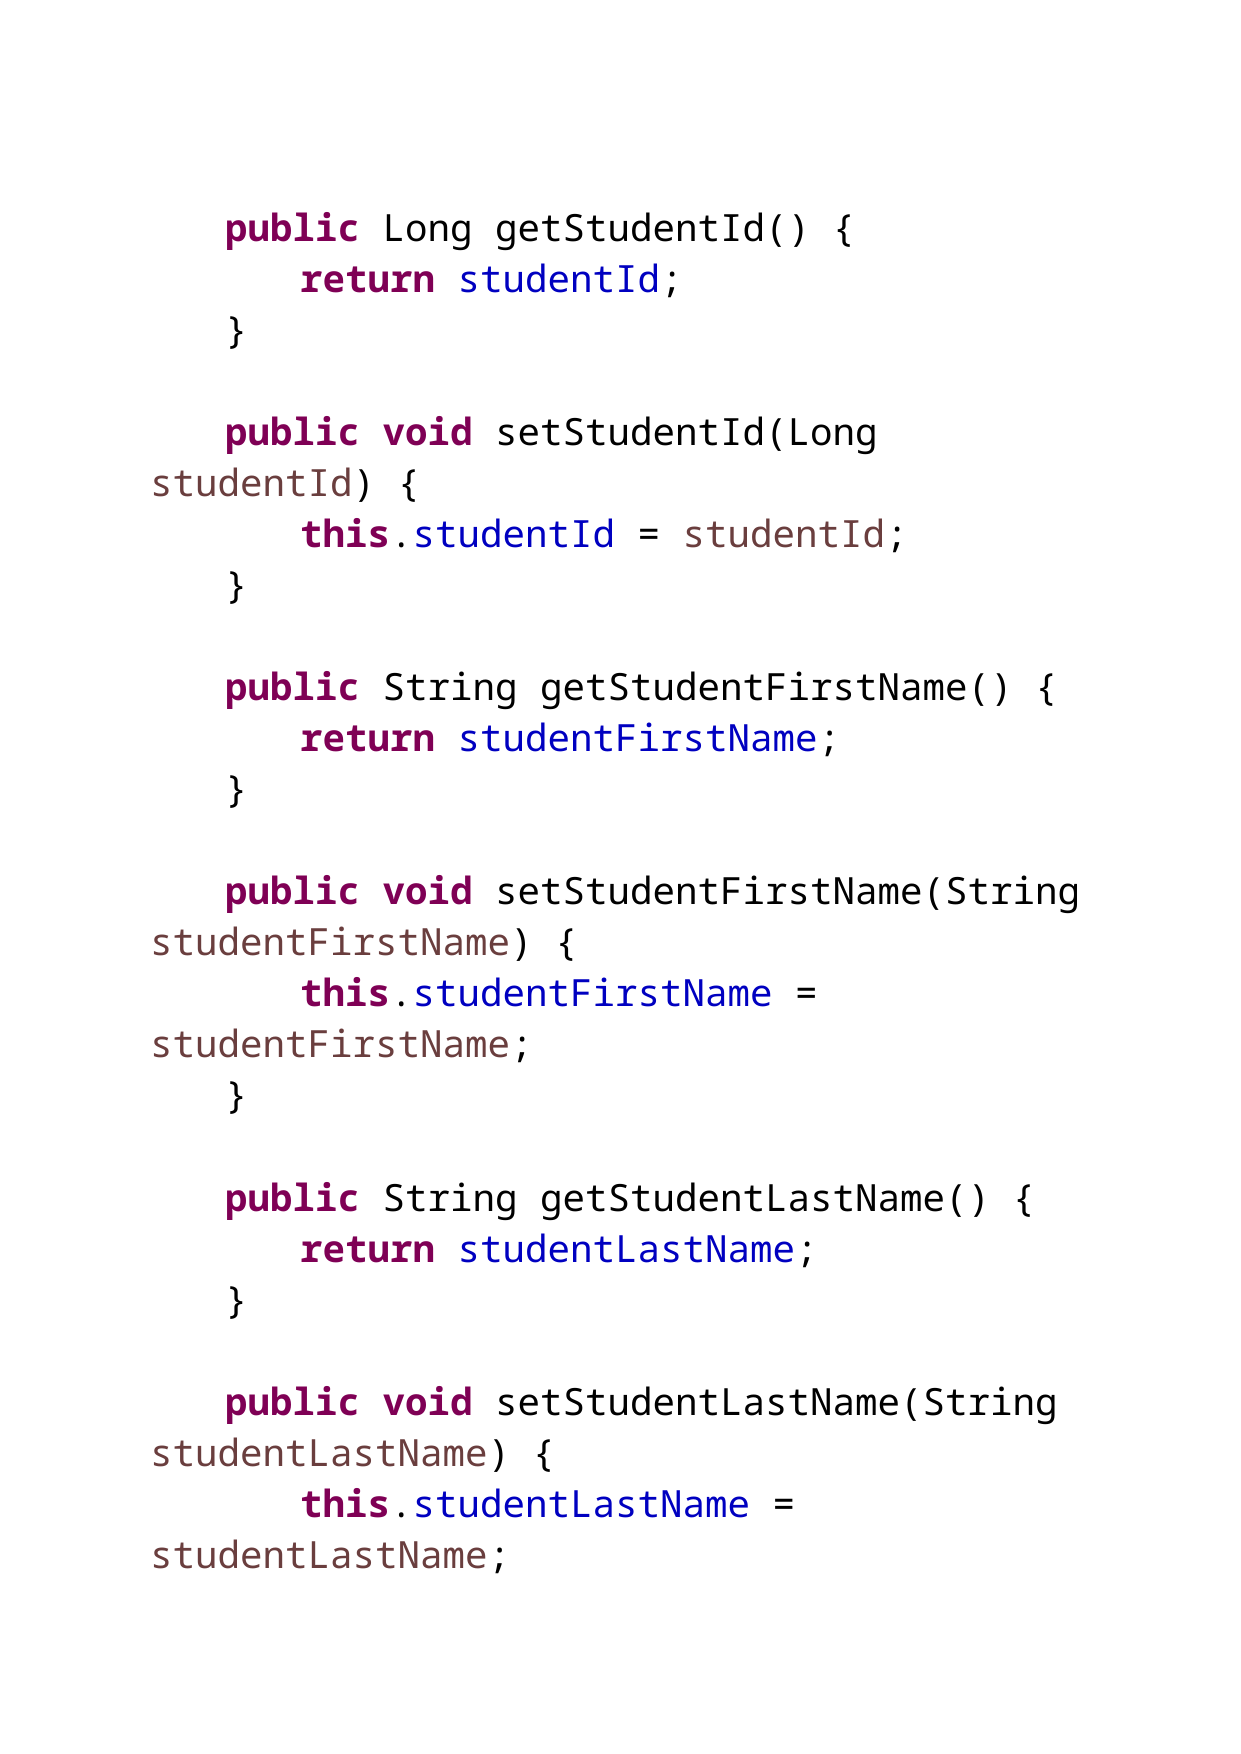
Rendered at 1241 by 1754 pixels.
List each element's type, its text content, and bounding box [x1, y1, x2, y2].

text } [150, 1069, 1090, 1120]
text public String getStudentFirstName() { [150, 660, 1090, 711]
text } [150, 762, 1090, 813]
text this.studentLastName = studentLastName; [150, 1477, 1090, 1579]
text return studentLastName; [150, 1222, 1090, 1273]
text public void setStudentLastName(String studentLastName) { [150, 1375, 1090, 1477]
text public void setStudentId(Long studentId) { [150, 405, 1090, 507]
text return studentFirstName; [150, 711, 1090, 762]
text return studentId; [150, 252, 1090, 303]
text public Long getStudentId() { [150, 201, 1090, 252]
text public void setStudentFirstName(String studentFirstName) { [150, 864, 1090, 967]
text this.studentFirstName = studentFirstName; [150, 967, 1090, 1069]
text } [150, 558, 1090, 609]
text this.studentId = studentId; [150, 507, 1090, 558]
text } [150, 303, 1090, 354]
text public String getStudentLastName() { [150, 1171, 1090, 1222]
text } [150, 1273, 1090, 1324]
